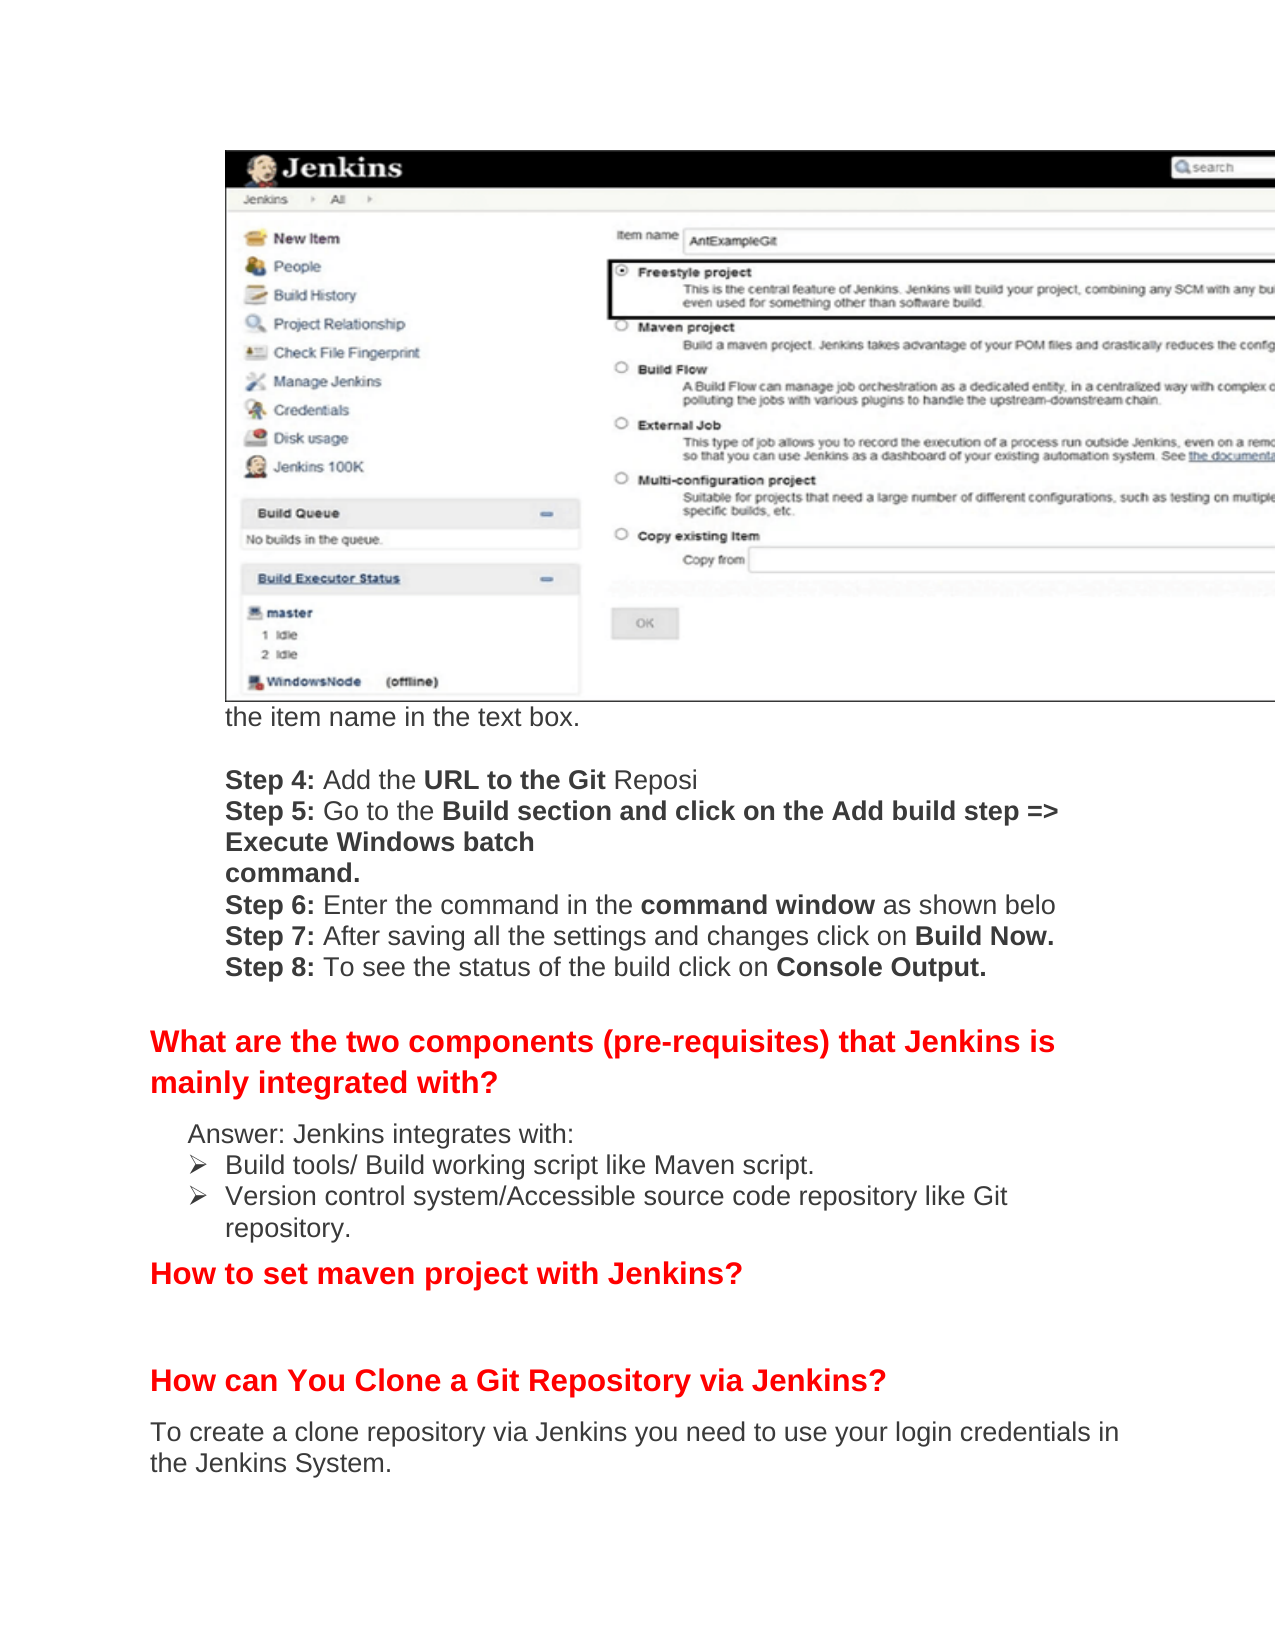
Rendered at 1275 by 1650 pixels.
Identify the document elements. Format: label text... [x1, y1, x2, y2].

list Version control system/Accessible source code repository like Git repository. [187, 1180, 1125, 1243]
list Build tools/ Build working script like Maven script. [187, 1149, 1125, 1180]
text the item name in the text box. [225, 702, 1125, 732]
text Step 6: Enter the command in the command window as shown belo [225, 889, 1125, 920]
text Step 4: Add the URL to the Git Reposi [225, 764, 1125, 795]
subtitle How can You Clone a Git Repository via Jenkins? [150, 1362, 1125, 1398]
text Answer: Jenkins integrates with: [187, 1118, 1125, 1149]
text Step 8: To see the status of the build click on Console Output. [225, 951, 1125, 982]
text Step 7: After saving all the settings and changes click on Build Now. [225, 920, 1125, 951]
text Step 5: Go to the Build section and click on the Add build step => Execute Windows batch command. [225, 795, 1125, 889]
subtitle What are the two components (pre-requisites) that Jenkins is mainly integrated with? [150, 1023, 1125, 1100]
subtitle How to set maven project with Jenkins? [150, 1255, 1125, 1291]
picture [225, 150, 1275, 702]
text To create a clone repository via Jenkins you need to use your login credentials in the Jenkins System. [150, 1416, 1125, 1478]
